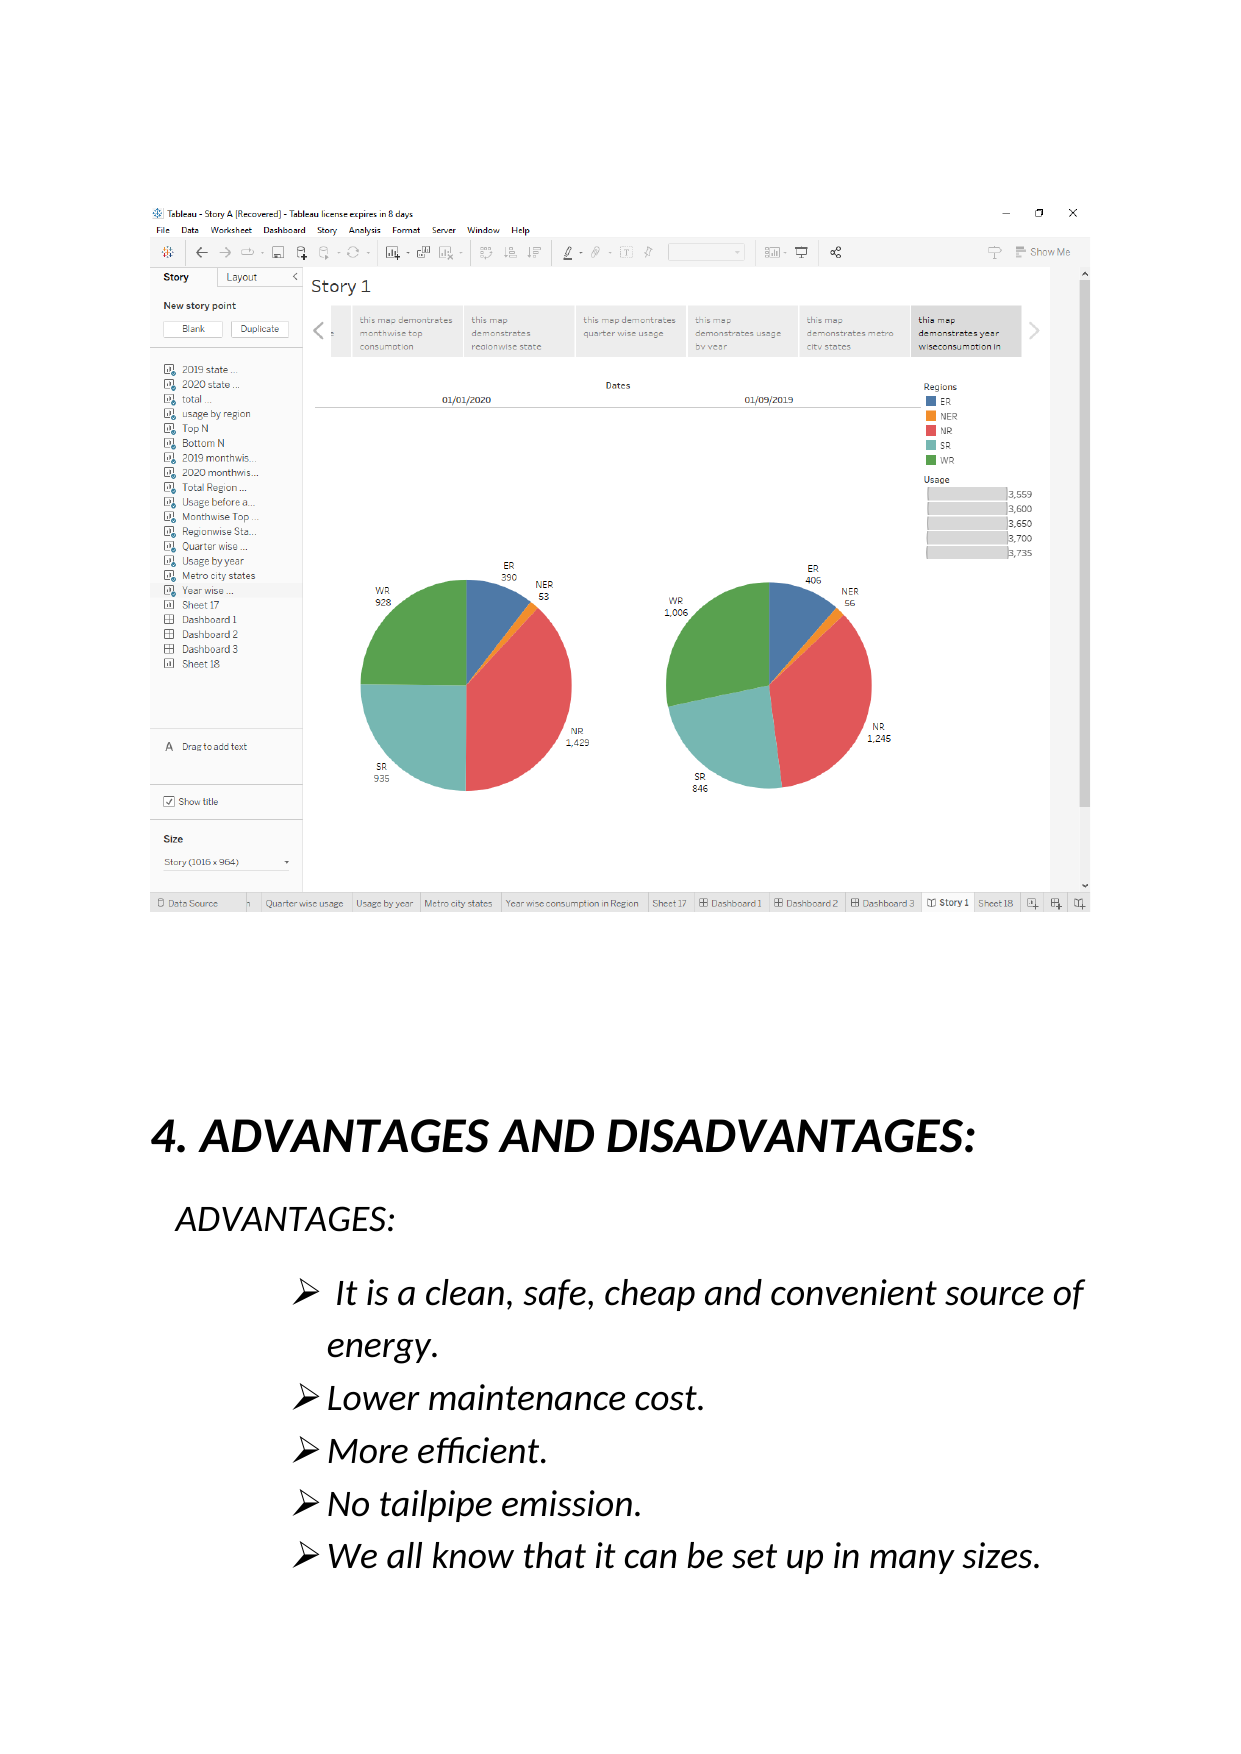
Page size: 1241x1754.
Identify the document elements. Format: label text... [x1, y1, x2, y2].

list More efficient. [289, 1427, 1090, 1473]
list We all know that it can be set up in many sizes. [289, 1532, 1090, 1578]
text ADVANTAGES: [150, 1195, 1090, 1241]
list Lower maintenance cost. [289, 1374, 1090, 1420]
list It is a clean, safe, cheap and convenient source of energy. [289, 1269, 1090, 1367]
list No tailpipe emission. [289, 1479, 1090, 1525]
text 4. ADVANTAGES AND DISADVANTAGES: [150, 1104, 1090, 1165]
picture [150, 205, 1091, 912]
